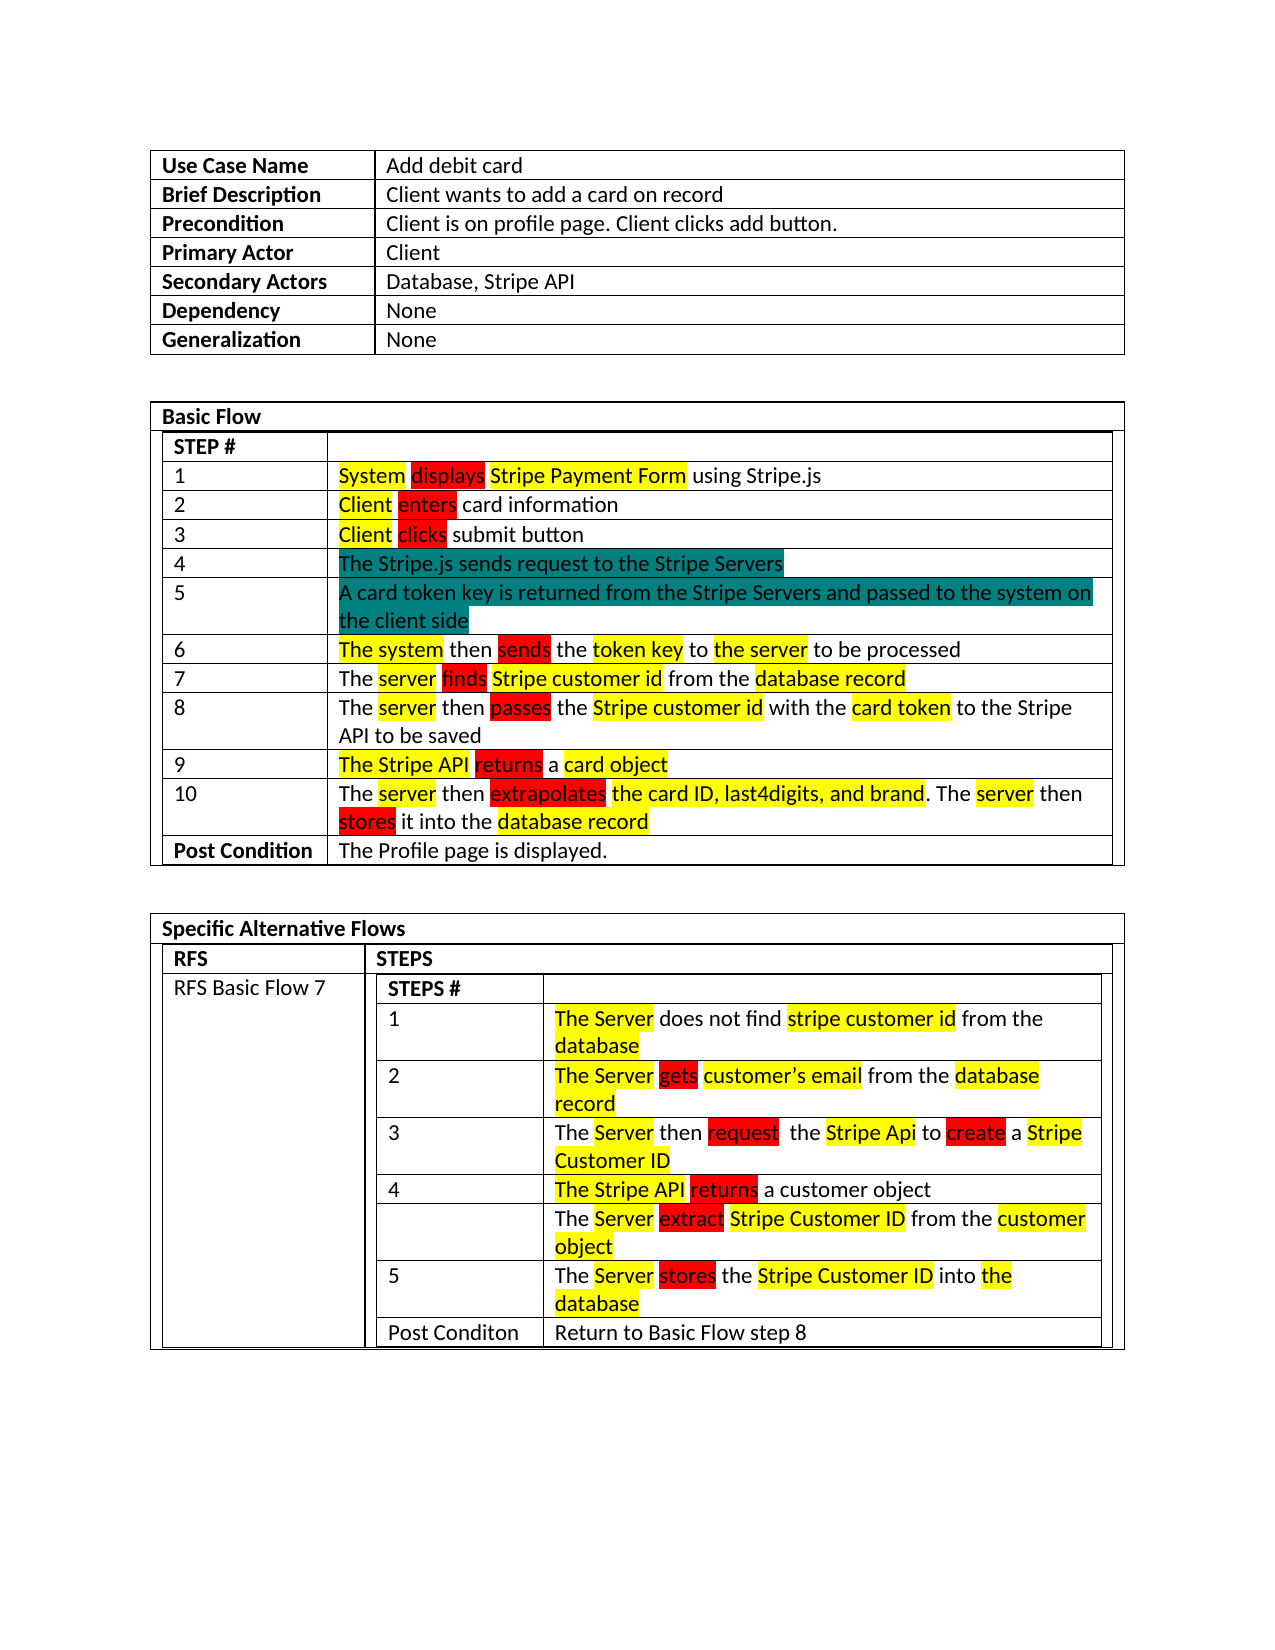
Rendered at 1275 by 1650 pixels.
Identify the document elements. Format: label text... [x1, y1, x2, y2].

table_cell [328, 491, 339, 519]
table_cell [377, 1061, 543, 1117]
table_cell [447, 520, 1112, 548]
table_header Use Case Name [151, 151, 374, 179]
table_header Basic Flow [151, 403, 1124, 430]
table_cell Client is on profile page. Client clicks add button. [376, 209, 1124, 237]
table_cell [784, 549, 1112, 577]
table_cell [163, 462, 327, 490]
table_cell [392, 520, 398, 548]
table_cell Client wants to add a card on record [376, 180, 1124, 208]
table_cell [328, 433, 1112, 461]
table_cell [377, 1318, 543, 1346]
table_cell [1113, 431, 1124, 865]
table_cell [328, 520, 339, 548]
table_cell [444, 635, 498, 663]
table_cell [163, 491, 327, 519]
table_cell [544, 1061, 555, 1117]
table_cell [685, 1175, 690, 1203]
table_cell [544, 1175, 555, 1203]
table_cell [663, 664, 755, 692]
table_cell [1113, 944, 1124, 1348]
table_cell [328, 462, 1112, 490]
table_cell [163, 974, 364, 1347]
table_cell [606, 779, 612, 807]
table_cell [366, 945, 1112, 973]
table_cell Precondition [151, 209, 374, 237]
table_cell Generalization [151, 325, 374, 353]
table_cell [487, 664, 492, 692]
table_cell [469, 750, 475, 778]
table_cell [151, 944, 162, 1348]
table_cell [668, 750, 1112, 778]
table_cell [377, 975, 543, 1003]
table_cell [328, 836, 1112, 864]
table_cell [544, 1118, 594, 1174]
table_cell Client [376, 238, 1124, 266]
table_cell [544, 975, 1101, 1003]
table_cell [163, 635, 327, 663]
table_cell [366, 974, 376, 1347]
table_cell [613, 1204, 1101, 1260]
table_cell [758, 1175, 1101, 1203]
table_cell [151, 431, 162, 865]
table_cell [544, 1004, 555, 1060]
table_cell Dependency [151, 296, 374, 324]
table_cell [543, 750, 564, 778]
table_cell None [376, 325, 1124, 353]
table_cell [377, 1204, 543, 1260]
table_cell [544, 1318, 1101, 1346]
table_cell [377, 1261, 543, 1317]
table_cell [457, 491, 1112, 519]
table_cell [436, 664, 442, 692]
table_cell [544, 1204, 594, 1260]
table_cell [1102, 974, 1112, 1347]
table_cell [163, 836, 327, 864]
table_cell [639, 1261, 1101, 1317]
table_cell [163, 945, 364, 973]
table_cell [808, 635, 1112, 663]
table_cell Brief Description [151, 180, 374, 208]
table_cell [163, 578, 327, 634]
table_cell [906, 664, 1112, 692]
table_cell [639, 1004, 1101, 1060]
table_cell Secondary Actors [151, 267, 374, 295]
table_cell [328, 635, 339, 663]
table_cell [328, 779, 378, 835]
table_cell [396, 779, 498, 835]
table_cell [377, 1004, 543, 1060]
table_cell [544, 1261, 594, 1317]
table_cell [328, 578, 339, 634]
table_cell [616, 1061, 1101, 1117]
table_cell [328, 693, 1112, 749]
table_cell [163, 779, 327, 835]
table_cell [377, 1175, 543, 1203]
table_cell [328, 664, 378, 692]
table_cell [163, 664, 327, 692]
table_cell [654, 1118, 1101, 1174]
table_cell [469, 578, 1112, 634]
table_cell [649, 779, 1112, 835]
table_cell [163, 520, 327, 548]
table_cell [551, 635, 593, 663]
table_cell [163, 433, 327, 461]
table_cell [163, 750, 327, 778]
table_cell [163, 549, 327, 577]
table_cell [163, 693, 327, 749]
table_cell None [376, 296, 1124, 324]
table_header Add debit card [376, 151, 1124, 179]
table_cell [328, 750, 339, 778]
table_cell Primary Actor [151, 238, 374, 266]
table_header Specific Alternative Flows [151, 914, 1124, 942]
table_cell [392, 491, 398, 519]
table_cell [328, 549, 339, 577]
table_cell [683, 635, 714, 663]
table_cell Database, Stripe API [376, 267, 1124, 295]
table_cell [377, 1118, 543, 1174]
